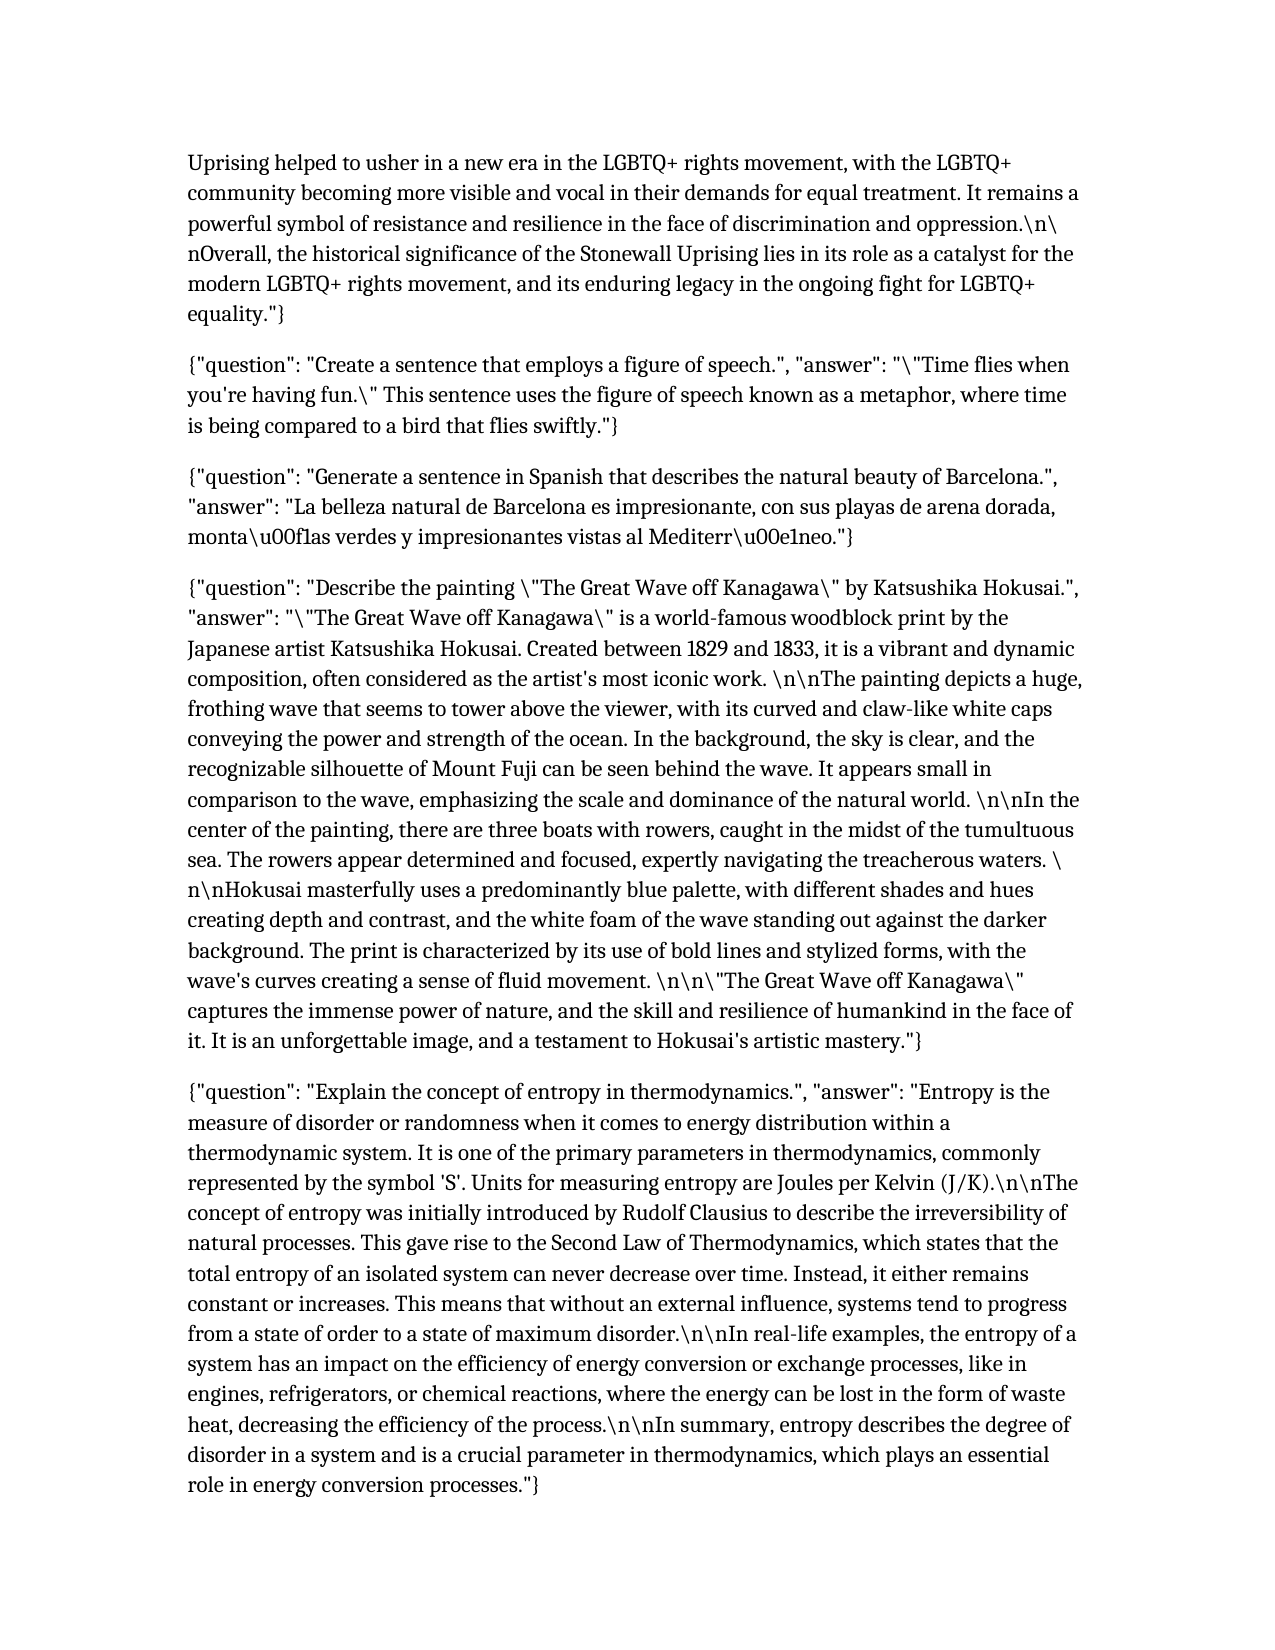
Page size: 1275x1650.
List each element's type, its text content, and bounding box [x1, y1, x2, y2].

text {"question": "Explain the concept of entropy in thermodynamics.", "answer": "Entropy is the measure of disorder or randomness when it comes to energy distribution within a thermodynamic system. It is one of the primary parameters in thermodynamics, commonly represented by the symbol 'S'. Units for measuring entropy are Joules per Kelvin (J/K).\n\nThe concept of entropy was initially introduced by Rudolf Clausius to describe the irreversibility of natural processes. This gave rise to the Second Law of Thermodynamics, which states that the total entropy of an isolated system can never decrease over time. Instead, it either remains constant or increases. This means that without an external influence, systems tend to progress from a state of order to a state of maximum disorder.\n\nIn real-life examples, the entropy of a system has an impact on the efficiency of energy conversion or exchange processes, like in engines, refrigerators, or chemical reactions, where the energy can be lost in the form of waste heat, decreasing the efficiency of the process.\n\nIn summary, entropy describes the degree of disorder in a system and is a crucial parameter in thermodynamics, which plays an essential role in energy conversion processes."} [187, 1079, 1087, 1498]
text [187, 150, 1087, 327]
text {"question": "Create a sentence that employs a figure of speech.", "answer": "\"Time flies when you're having fun.\" This sentence uses the figure of speech known as a metaphor, where time is being compared to a bird that flies swiftly."} [187, 352, 1087, 439]
text {"question": "Describe the painting \"The Great Wave off Kanagawa\" by Katsushika Hokusai.", "answer": "\"The Great Wave off Kanagawa\" is a world-famous woodblock print by the Japanese artist Katsushika Hokusai. Created between 1829 and 1833, it is a vibrant and dynamic composition, often considered as the artist's most iconic work. \n\nThe painting depicts a huge, frothing wave that seems to tower above the viewer, with its curved and claw-like white caps conveying the power and strength of the ocean. In the background, the sky is clear, and the recognizable silhouette of Mount Fuji can be seen behind the wave. It appears small in comparison to the wave, emphasizing the scale and dominance of the natural world. \n\nIn the center of the painting, there are three boats with rowers, caught in the midst of the tumultuous sea. The rowers appear determined and focused, expertly navigating the treacherous waters. \n\nHokusai masterfully uses a predominantly blue palette, with different shades and hues creating depth and contrast, and the white foam of the wave standing out against the darker background. The print is characterized by its use of bold lines and stylized forms, with the wave's curves creating a sense of fluid movement. \n\n\"The Great Wave off Kanagawa\" captures the immense power of nature, and the skill and resilience of humankind in the face of it. It is an unforgettable image, and a testament to Hokusai's artistic mastery."} [187, 575, 1087, 1054]
text {"question": "Generate a sentence in Spanish that describes the natural beauty of Barcelona.", "answer": "La belleza natural de Barcelona es impresionante, con sus playas de arena dorada, monta\u00f1as verdes y impresionantes vistas al Mediterr\u00e1neo."} [187, 463, 1087, 550]
